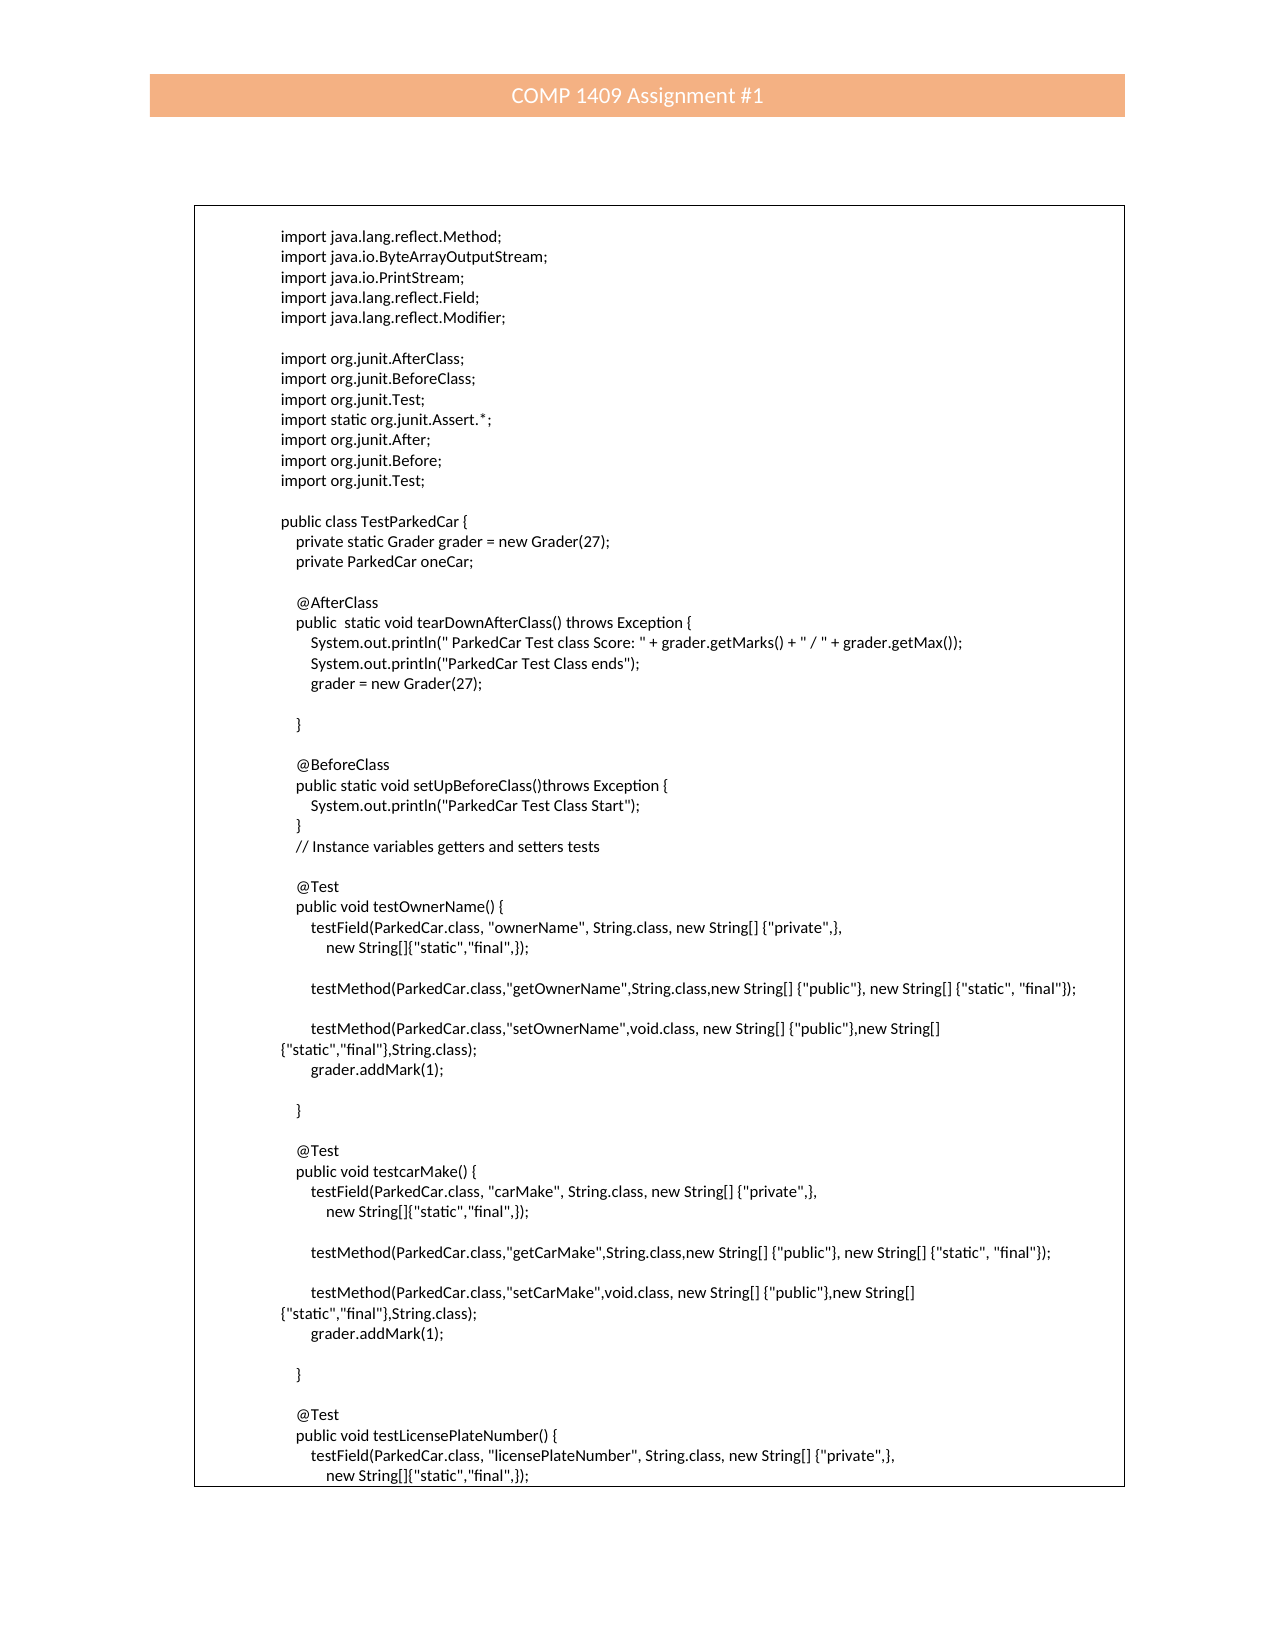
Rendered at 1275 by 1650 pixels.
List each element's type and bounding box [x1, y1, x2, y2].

table_header [195, 206, 1124, 1486]
